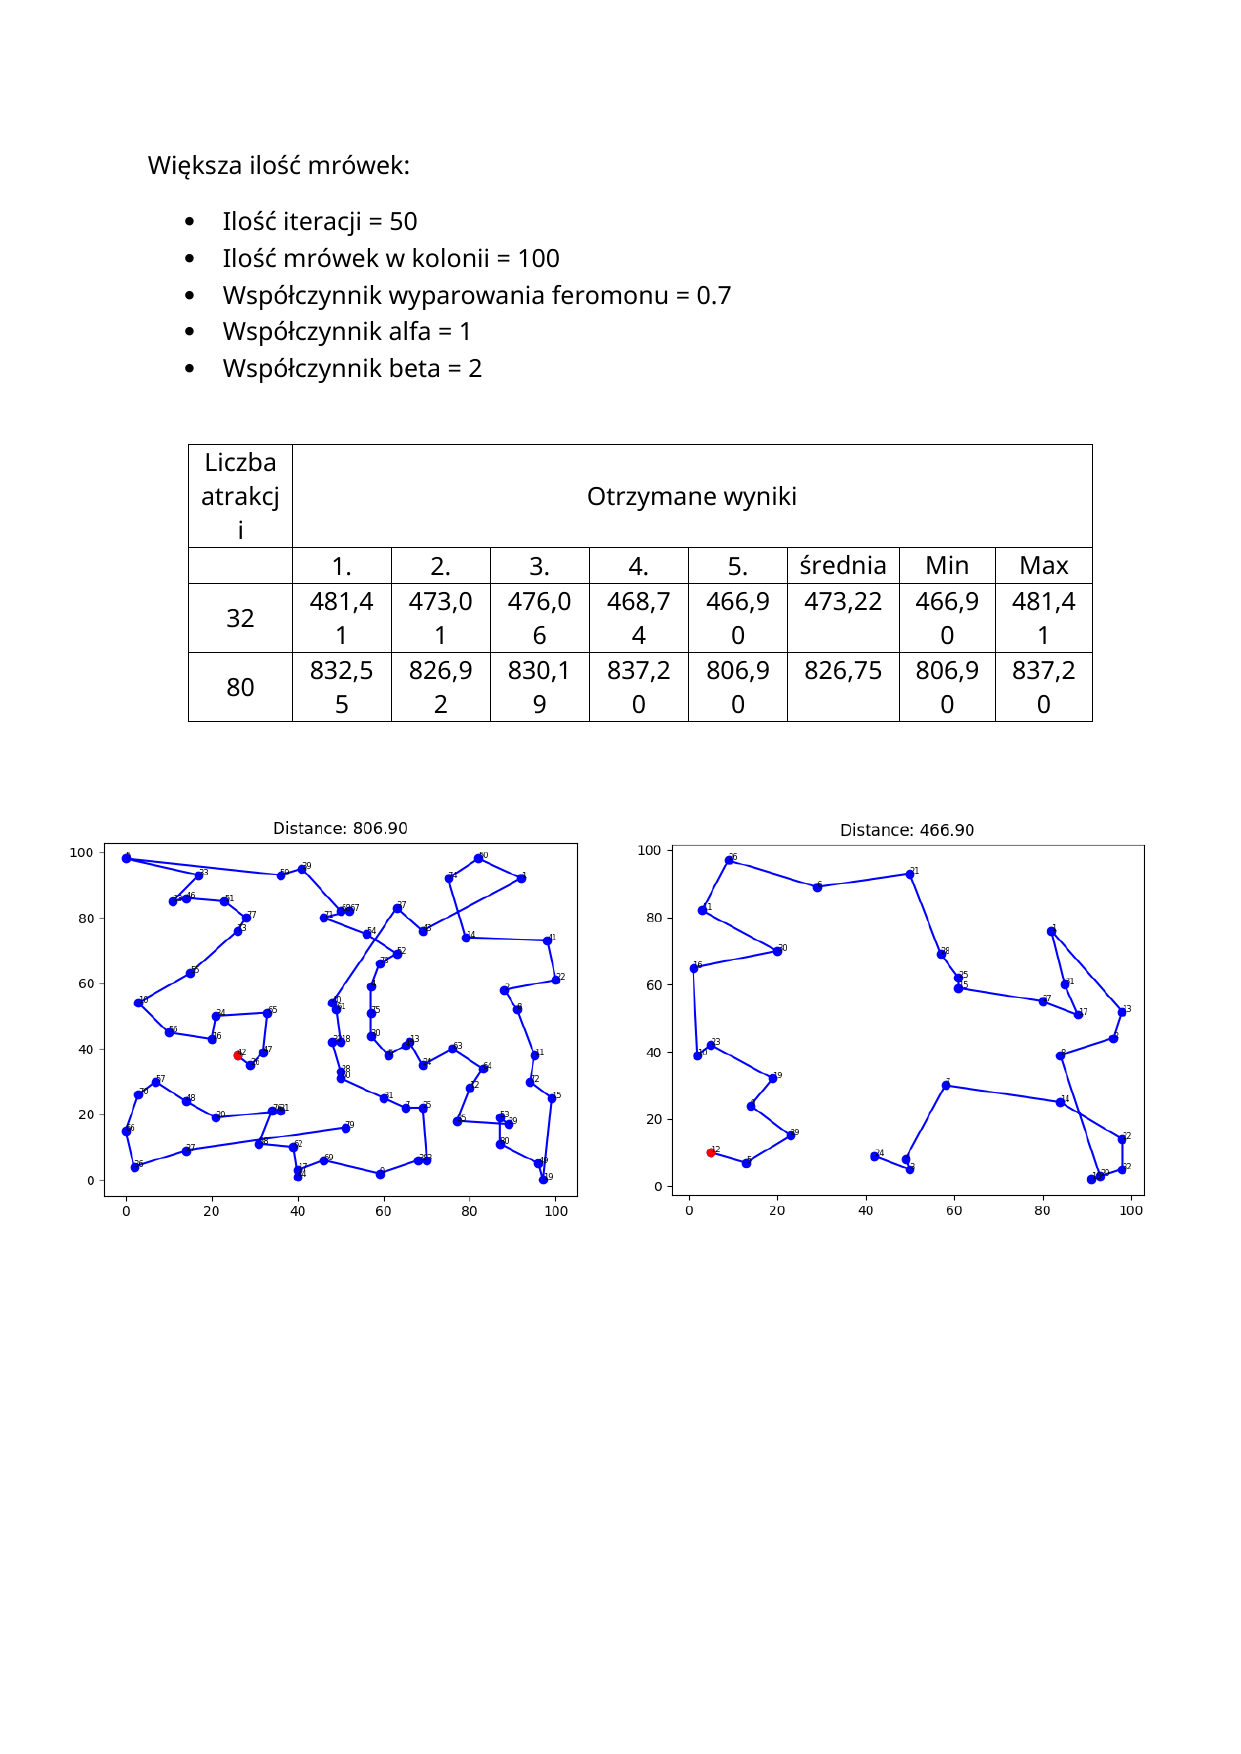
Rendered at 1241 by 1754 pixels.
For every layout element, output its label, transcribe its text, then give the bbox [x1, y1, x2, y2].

table_cell 837,20 [996, 653, 1092, 721]
table_cell 5. [689, 548, 787, 582]
picture [27, 788, 1199, 1244]
table_cell 481,41 [996, 584, 1092, 652]
table_cell 466,90 [689, 584, 787, 652]
table_cell średnia [788, 548, 899, 582]
list Ilość mrówek w kolonii = 100 [185, 241, 1093, 274]
table_cell 826,92 [392, 653, 490, 721]
table_header Liczba atrakcji [189, 445, 292, 547]
table_cell 481,41 [293, 584, 391, 652]
list Współczynnik beta = 2 [185, 351, 1093, 385]
list Współczynnik wyparowania feromonu = 0.7 [185, 277, 1093, 311]
table_cell 1. [293, 548, 391, 582]
table_cell 2. [392, 548, 490, 582]
text Większa ilość mrówek: [148, 148, 1093, 182]
table_cell 3. [491, 548, 589, 582]
table_cell 826,75 [788, 653, 899, 721]
table_cell 476,06 [491, 584, 589, 652]
table_cell 830,19 [491, 653, 589, 721]
list Ilość iteracji = 50 [185, 204, 1093, 238]
table_cell 837,20 [590, 653, 688, 721]
table_cell 466,90 [900, 584, 995, 652]
list Współczynnik alfa = 1 [185, 314, 1093, 348]
table_header Otrzymane wyniki [293, 445, 1092, 547]
table_cell 468,74 [590, 584, 688, 652]
table_cell 832,55 [293, 653, 391, 721]
table_cell 806,90 [900, 653, 995, 721]
table_cell 80 [189, 653, 292, 721]
table_cell 806,90 [689, 653, 787, 721]
table_cell 473,22 [788, 584, 899, 652]
table_cell Min [900, 548, 995, 582]
table_cell 473,01 [392, 584, 490, 652]
table_cell Max [996, 548, 1092, 582]
table_cell 4. [590, 548, 688, 582]
table_cell [189, 548, 292, 582]
table_cell 32 [189, 584, 292, 652]
